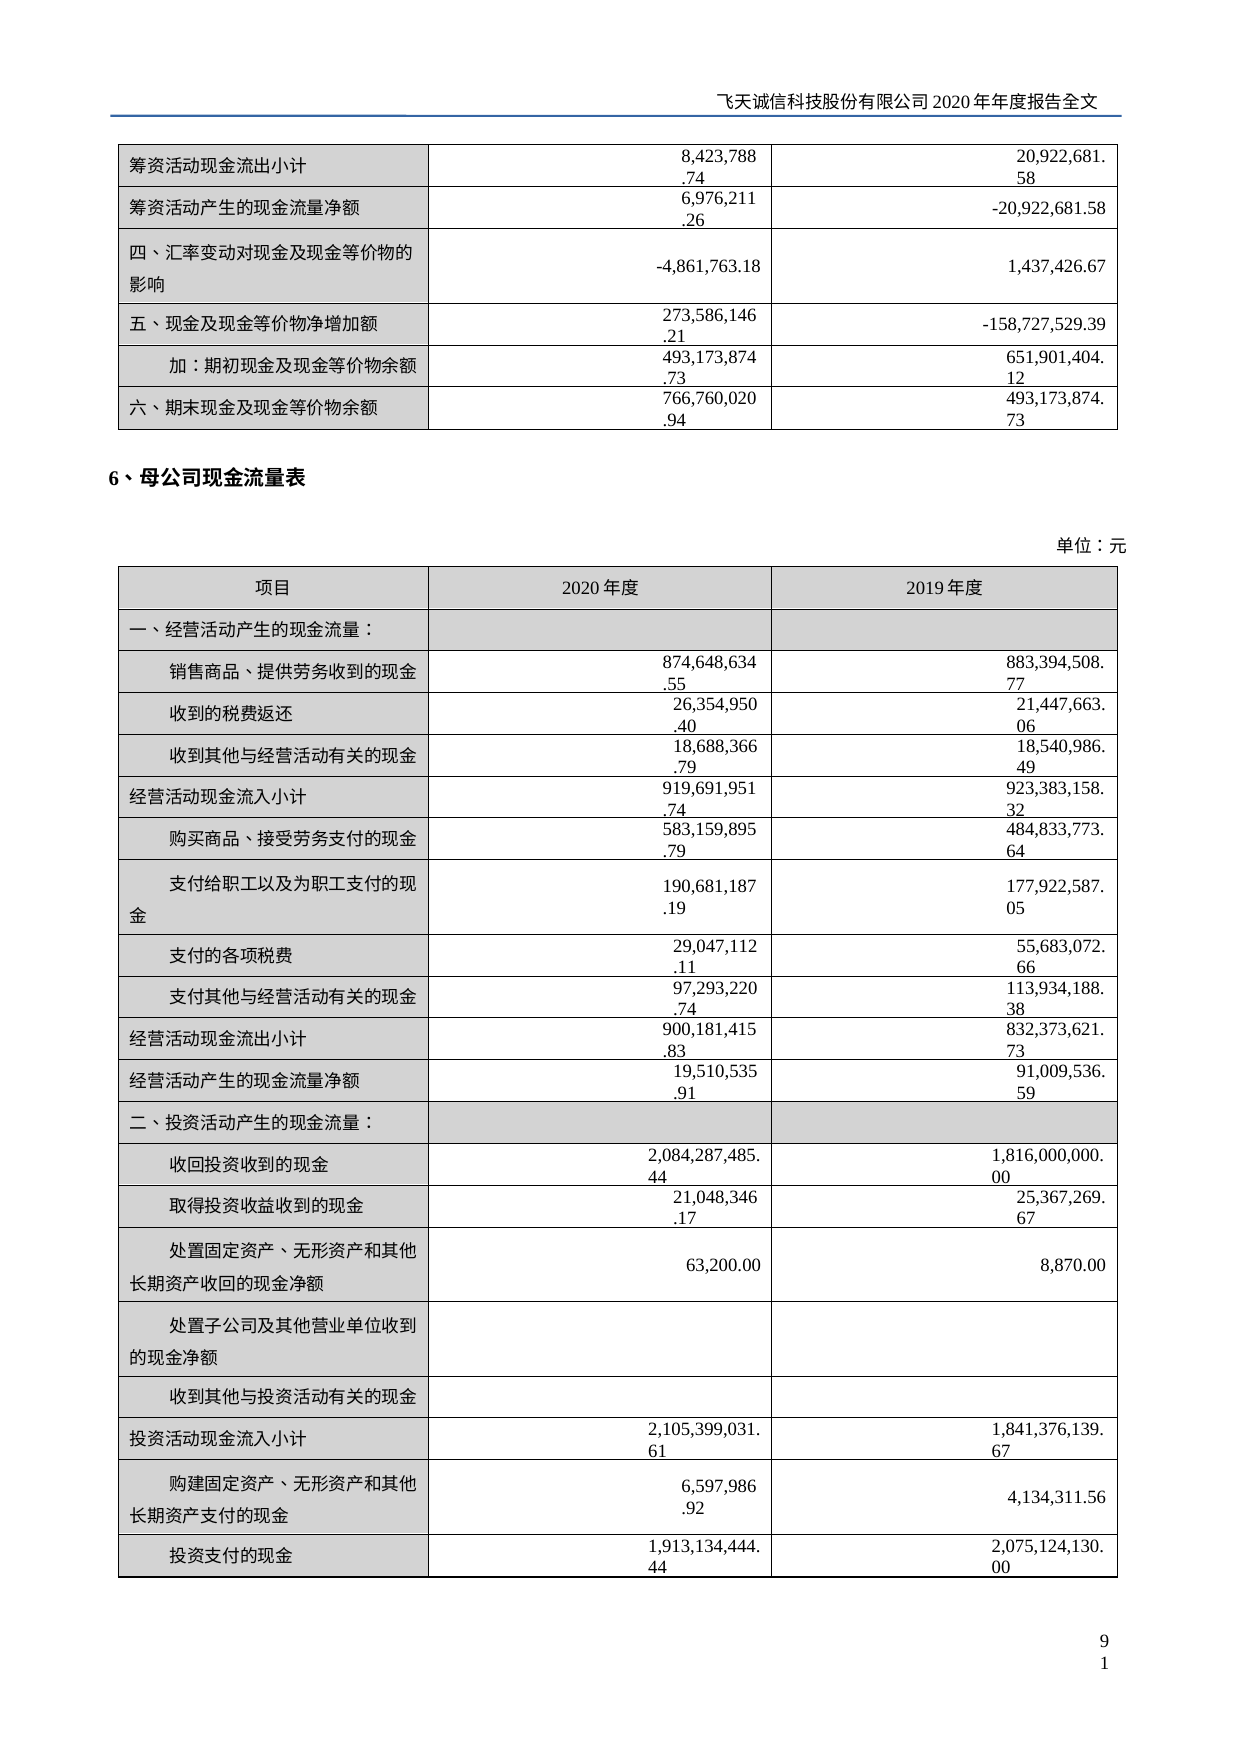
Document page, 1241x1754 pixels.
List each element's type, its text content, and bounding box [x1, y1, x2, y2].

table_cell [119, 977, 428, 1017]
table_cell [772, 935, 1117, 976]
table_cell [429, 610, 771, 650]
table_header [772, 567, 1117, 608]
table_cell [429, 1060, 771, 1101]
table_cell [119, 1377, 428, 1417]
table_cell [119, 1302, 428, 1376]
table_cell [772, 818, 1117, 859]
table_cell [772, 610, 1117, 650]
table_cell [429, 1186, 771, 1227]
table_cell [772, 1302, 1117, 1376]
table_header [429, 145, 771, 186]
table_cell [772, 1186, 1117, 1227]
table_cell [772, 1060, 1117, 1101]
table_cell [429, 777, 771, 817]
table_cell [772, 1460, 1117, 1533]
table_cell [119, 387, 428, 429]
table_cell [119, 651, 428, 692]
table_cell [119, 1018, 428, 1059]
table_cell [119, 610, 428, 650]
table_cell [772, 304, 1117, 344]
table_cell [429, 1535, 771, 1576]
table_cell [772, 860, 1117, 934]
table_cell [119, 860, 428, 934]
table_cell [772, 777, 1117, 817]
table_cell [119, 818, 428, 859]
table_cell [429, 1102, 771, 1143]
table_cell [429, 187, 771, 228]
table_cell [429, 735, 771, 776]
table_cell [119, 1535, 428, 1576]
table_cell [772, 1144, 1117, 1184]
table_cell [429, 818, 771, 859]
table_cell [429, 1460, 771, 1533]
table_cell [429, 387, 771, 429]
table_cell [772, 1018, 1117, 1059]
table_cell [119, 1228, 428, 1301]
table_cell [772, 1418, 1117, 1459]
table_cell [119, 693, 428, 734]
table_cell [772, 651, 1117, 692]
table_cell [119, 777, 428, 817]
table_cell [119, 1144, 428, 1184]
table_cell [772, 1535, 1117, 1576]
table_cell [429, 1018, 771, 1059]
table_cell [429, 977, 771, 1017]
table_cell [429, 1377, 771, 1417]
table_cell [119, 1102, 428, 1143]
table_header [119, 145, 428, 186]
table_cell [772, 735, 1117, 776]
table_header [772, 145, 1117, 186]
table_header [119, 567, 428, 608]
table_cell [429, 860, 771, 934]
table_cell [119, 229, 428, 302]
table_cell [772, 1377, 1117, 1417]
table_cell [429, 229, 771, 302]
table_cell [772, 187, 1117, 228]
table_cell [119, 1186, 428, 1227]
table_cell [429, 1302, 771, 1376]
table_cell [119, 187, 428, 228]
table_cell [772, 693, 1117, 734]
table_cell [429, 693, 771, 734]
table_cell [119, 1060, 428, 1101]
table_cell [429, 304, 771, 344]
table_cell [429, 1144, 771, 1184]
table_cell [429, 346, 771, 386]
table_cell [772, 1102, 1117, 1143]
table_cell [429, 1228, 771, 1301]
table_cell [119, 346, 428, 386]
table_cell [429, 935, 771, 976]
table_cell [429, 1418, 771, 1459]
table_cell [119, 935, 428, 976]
text 6、母公司现金流量表 [108, 463, 1127, 492]
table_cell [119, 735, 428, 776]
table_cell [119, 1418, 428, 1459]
text 单位：元 [108, 533, 1127, 558]
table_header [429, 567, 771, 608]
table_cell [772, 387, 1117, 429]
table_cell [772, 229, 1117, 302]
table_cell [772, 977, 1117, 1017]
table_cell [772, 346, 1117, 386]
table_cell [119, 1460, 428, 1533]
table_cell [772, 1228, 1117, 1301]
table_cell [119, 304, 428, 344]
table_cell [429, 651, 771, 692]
